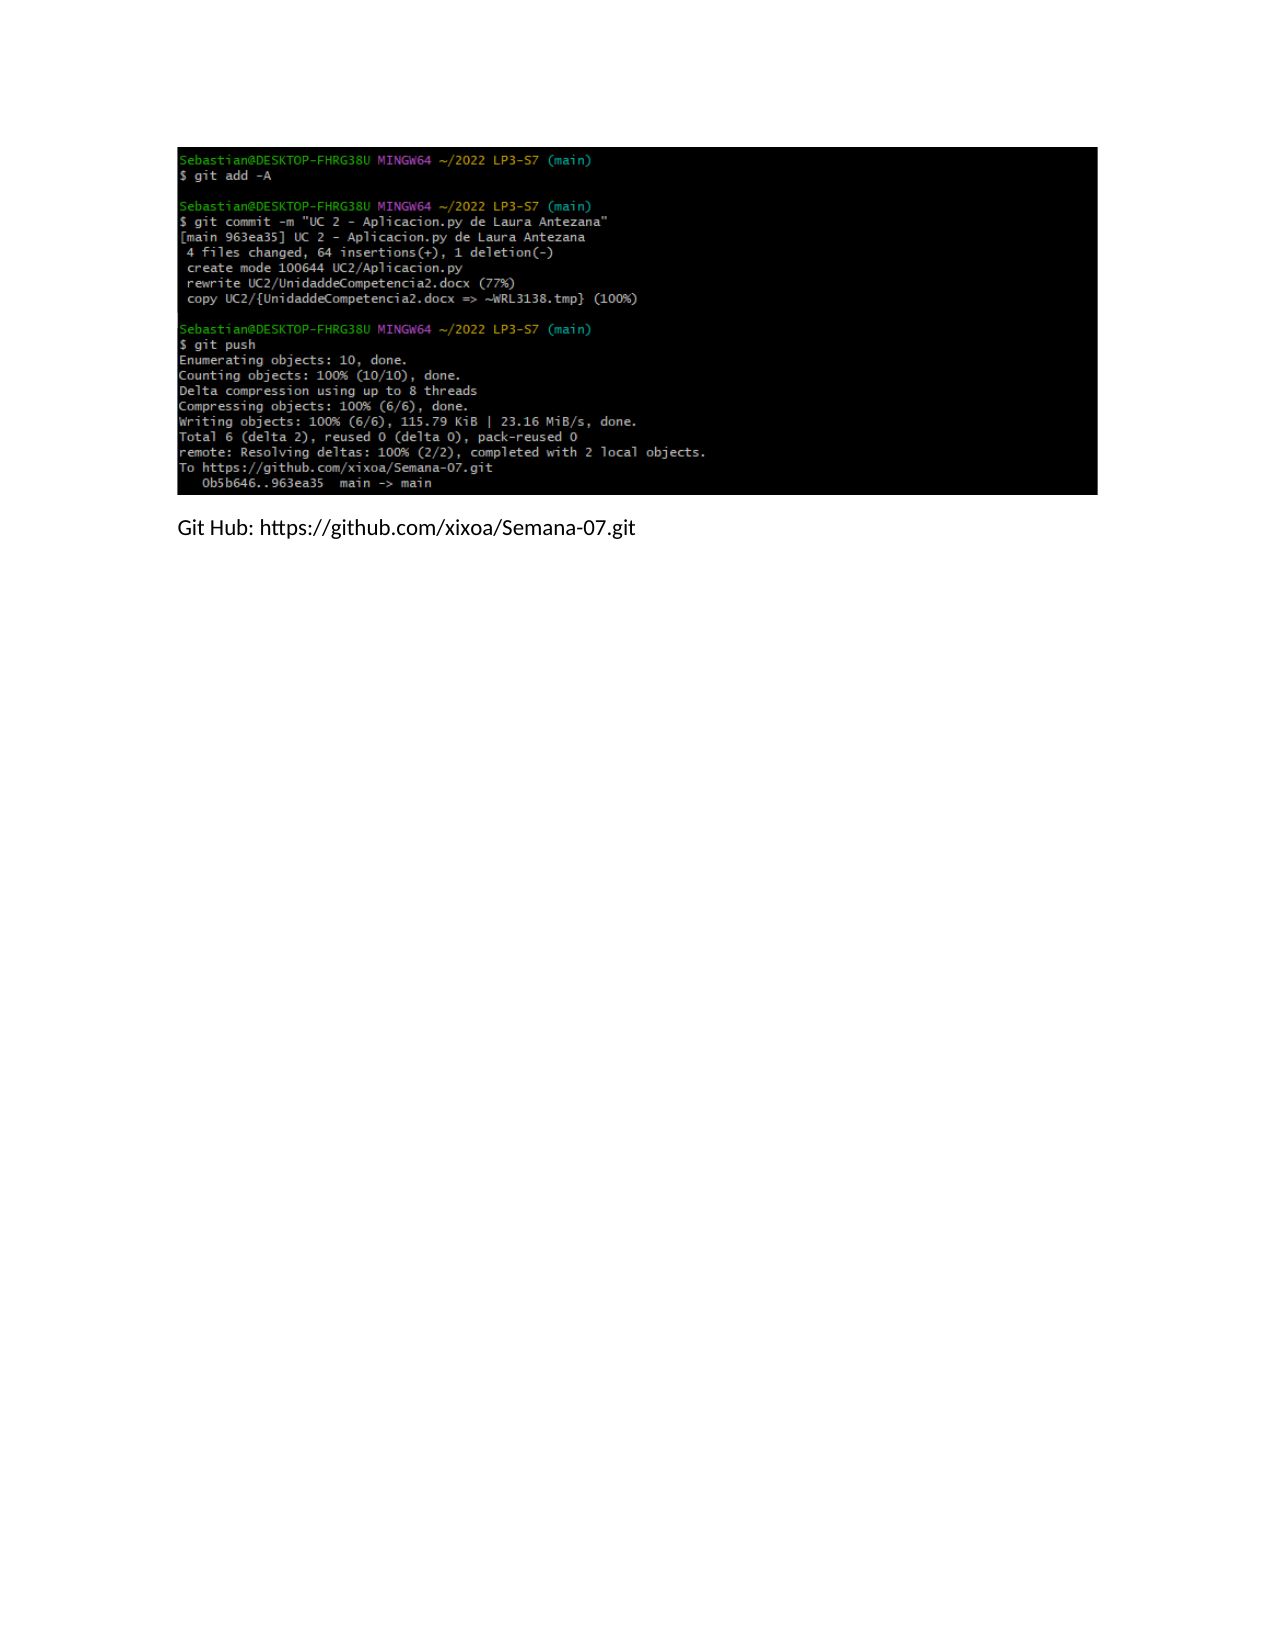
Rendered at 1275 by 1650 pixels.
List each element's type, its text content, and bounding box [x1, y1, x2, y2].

text Git Hub: https://github.com/xixoa/Semana-07.git [177, 513, 1098, 541]
picture [177, 147, 1098, 495]
